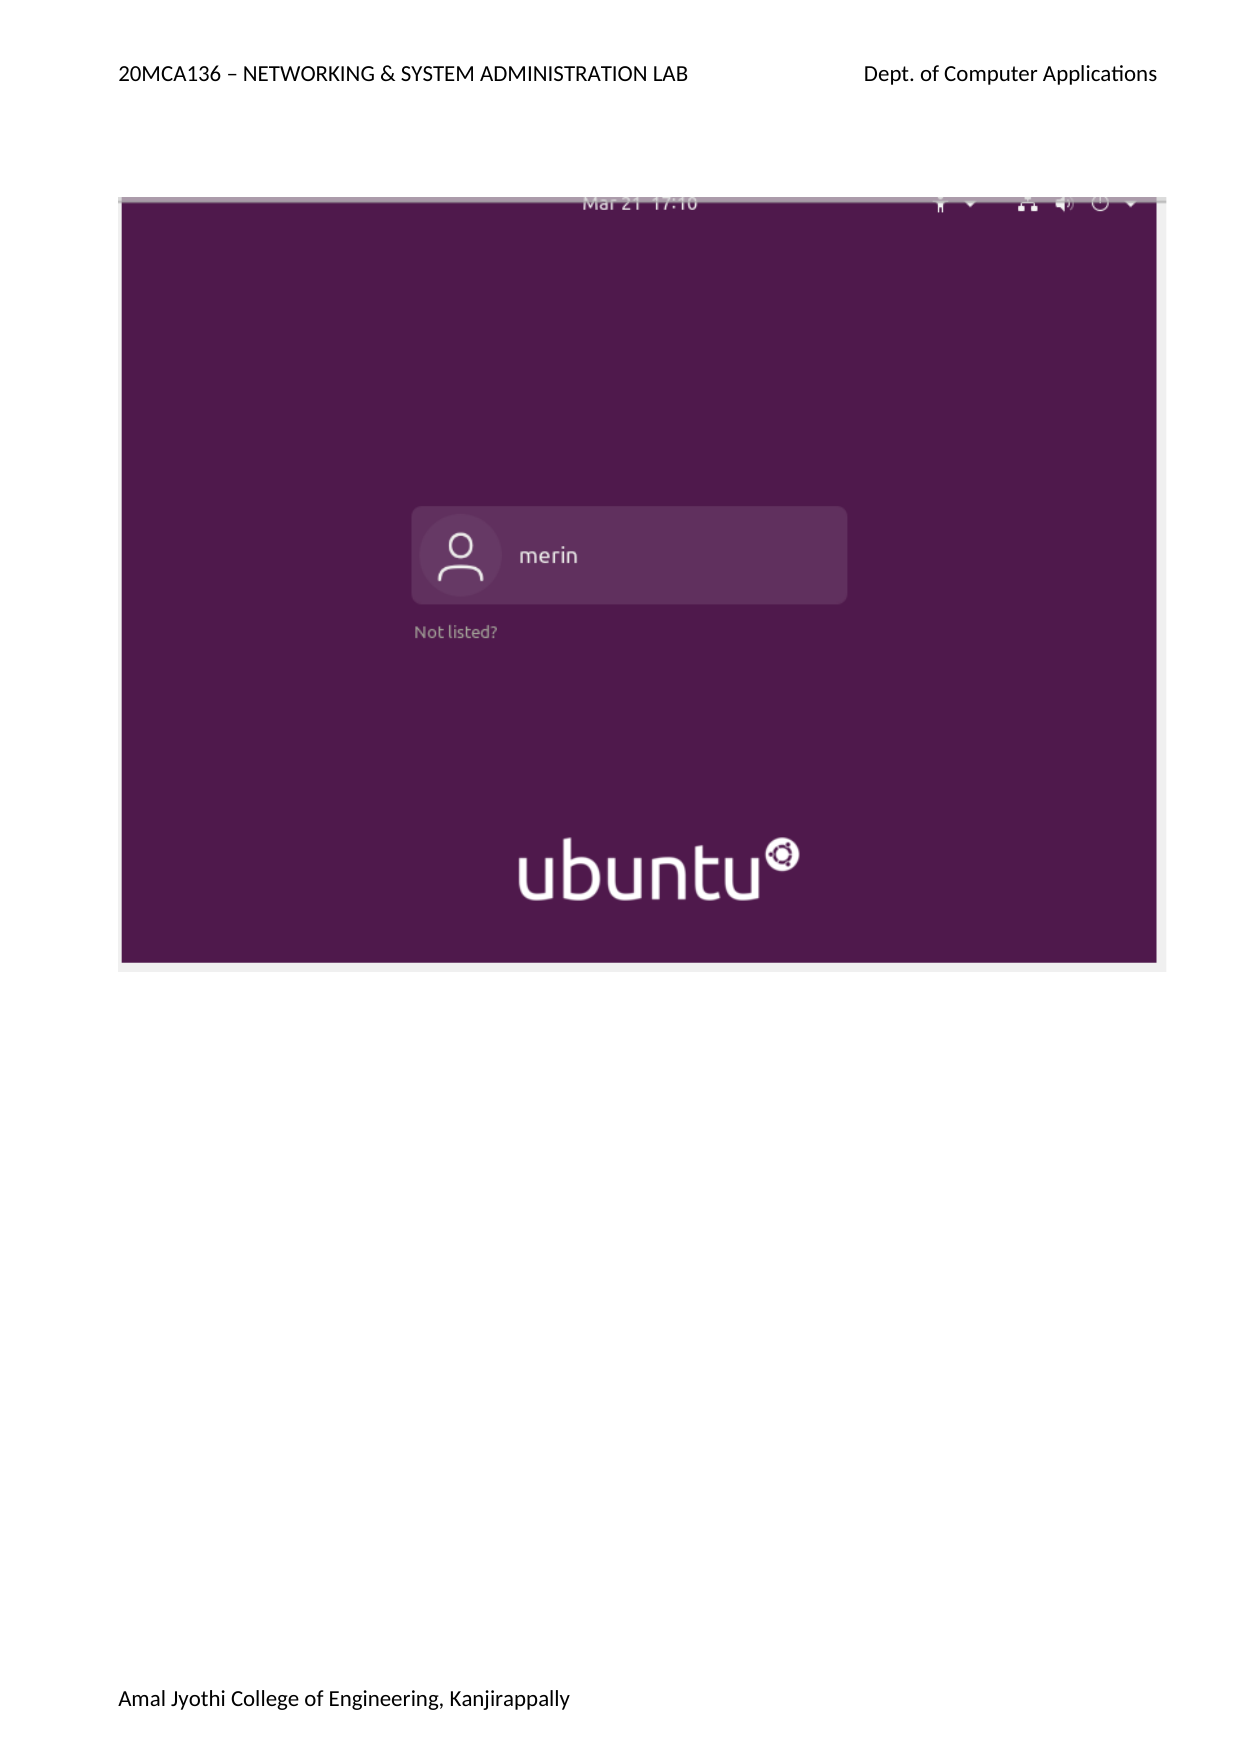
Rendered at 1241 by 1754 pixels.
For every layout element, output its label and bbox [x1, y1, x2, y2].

picture [118, 197, 1167, 972]
